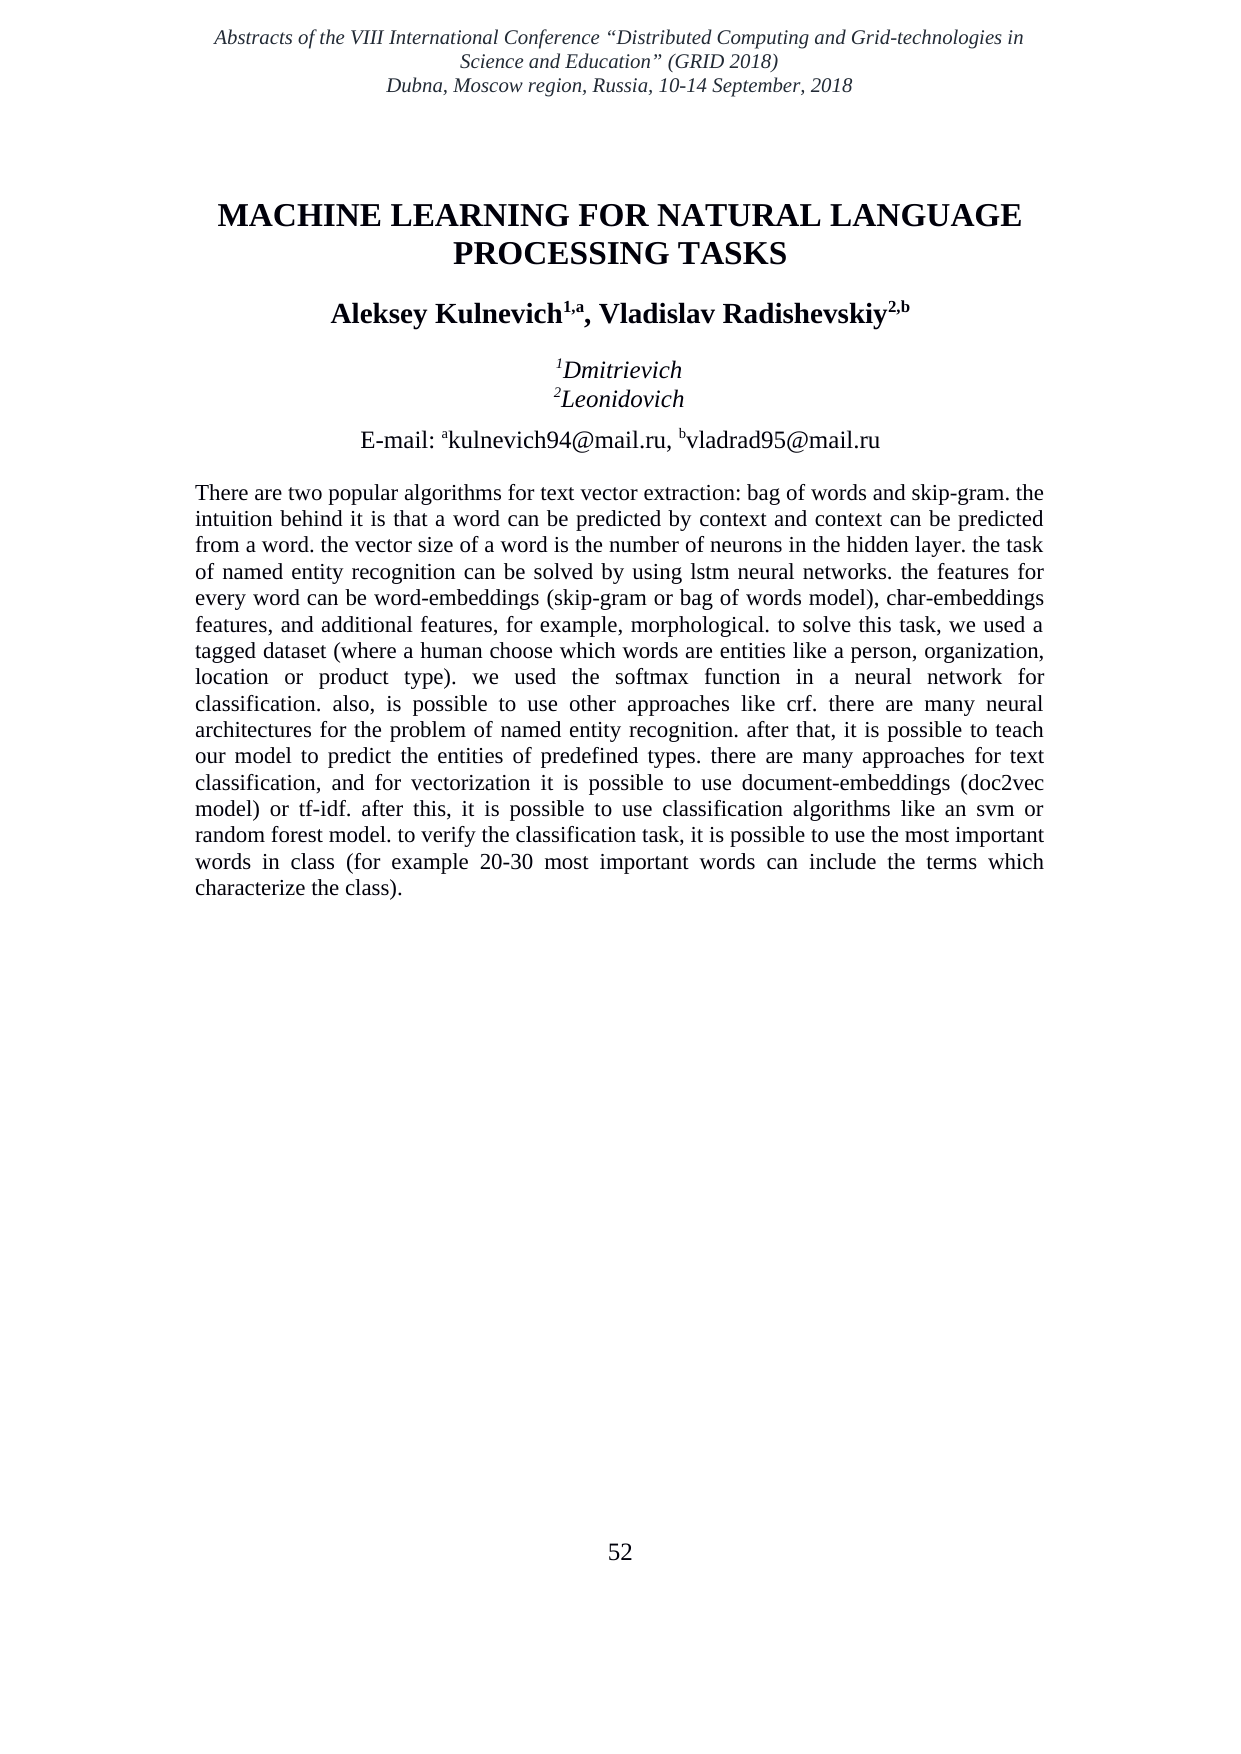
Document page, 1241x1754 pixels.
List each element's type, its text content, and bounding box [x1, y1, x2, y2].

text 2Leonidovich [195, 384, 1045, 413]
text There are two popular algorithms for text vector extraction: bag of words and skip-gram. the intuition behind it is that a word can be predicted by context and context can be predicted from a word. the vector size of a word is the number of neurons in the hidden layer. the task of named entity recognition can be solved by using lstm neural networks. the features for every word can be word-embeddings (skip-gram or bag of words model), char-embeddings features, and additional features, for example, morphological. to solve this task, we used a tagged dataset (where a human choose which words are entities like a person, organization, location or product type). we used the softmax function in a neural network for classification. also, is possible to use other approaches like crf. there are many neural architectures for the problem of named entity recognition. after that, it is possible to teach our model to predict the entities of predefined types. there are many approaches for text classification, and for vectorization it is possible to use document-embeddings (doc2vec model) or tf-idf. after this, it is possible to use classification algorithms like an svm or random forest model. to verify the classification task, it is possible to use the most important words in class (for example 20-30 most important words can include the terms which characterize the class). [195, 479, 1045, 901]
text 1Dmitrievich [195, 355, 1045, 384]
title MACHINE LEARNING FOR NATURAL LANGUAGE PROCESSING TASKS [195, 195, 1045, 272]
text E-mail: akulnevich94@mail.ru, bvladrad95@mail.ru [195, 425, 1045, 454]
text Aleksey Kulnevich1,a, Vladislav Radishevskiy2,b [195, 297, 1045, 330]
